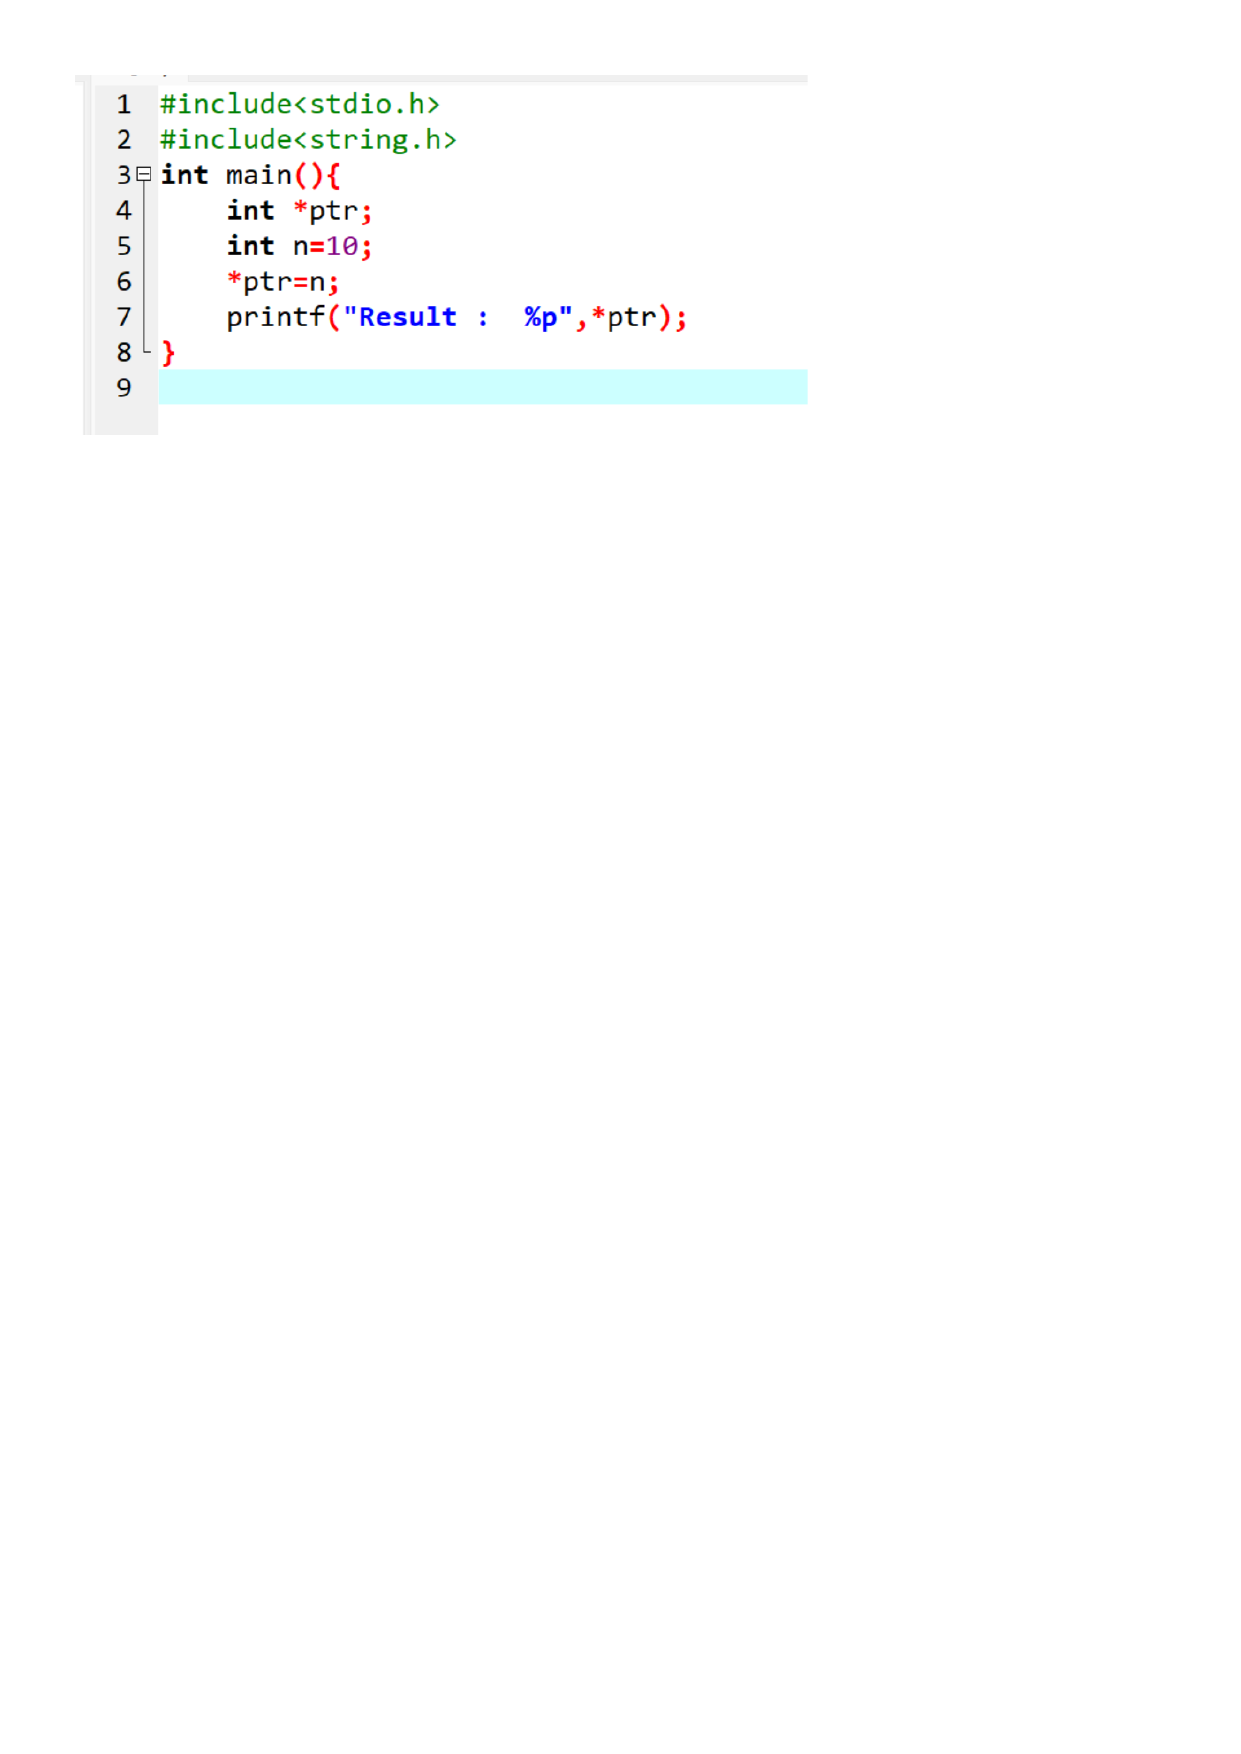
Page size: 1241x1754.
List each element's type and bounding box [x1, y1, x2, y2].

picture [75, 75, 808, 435]
